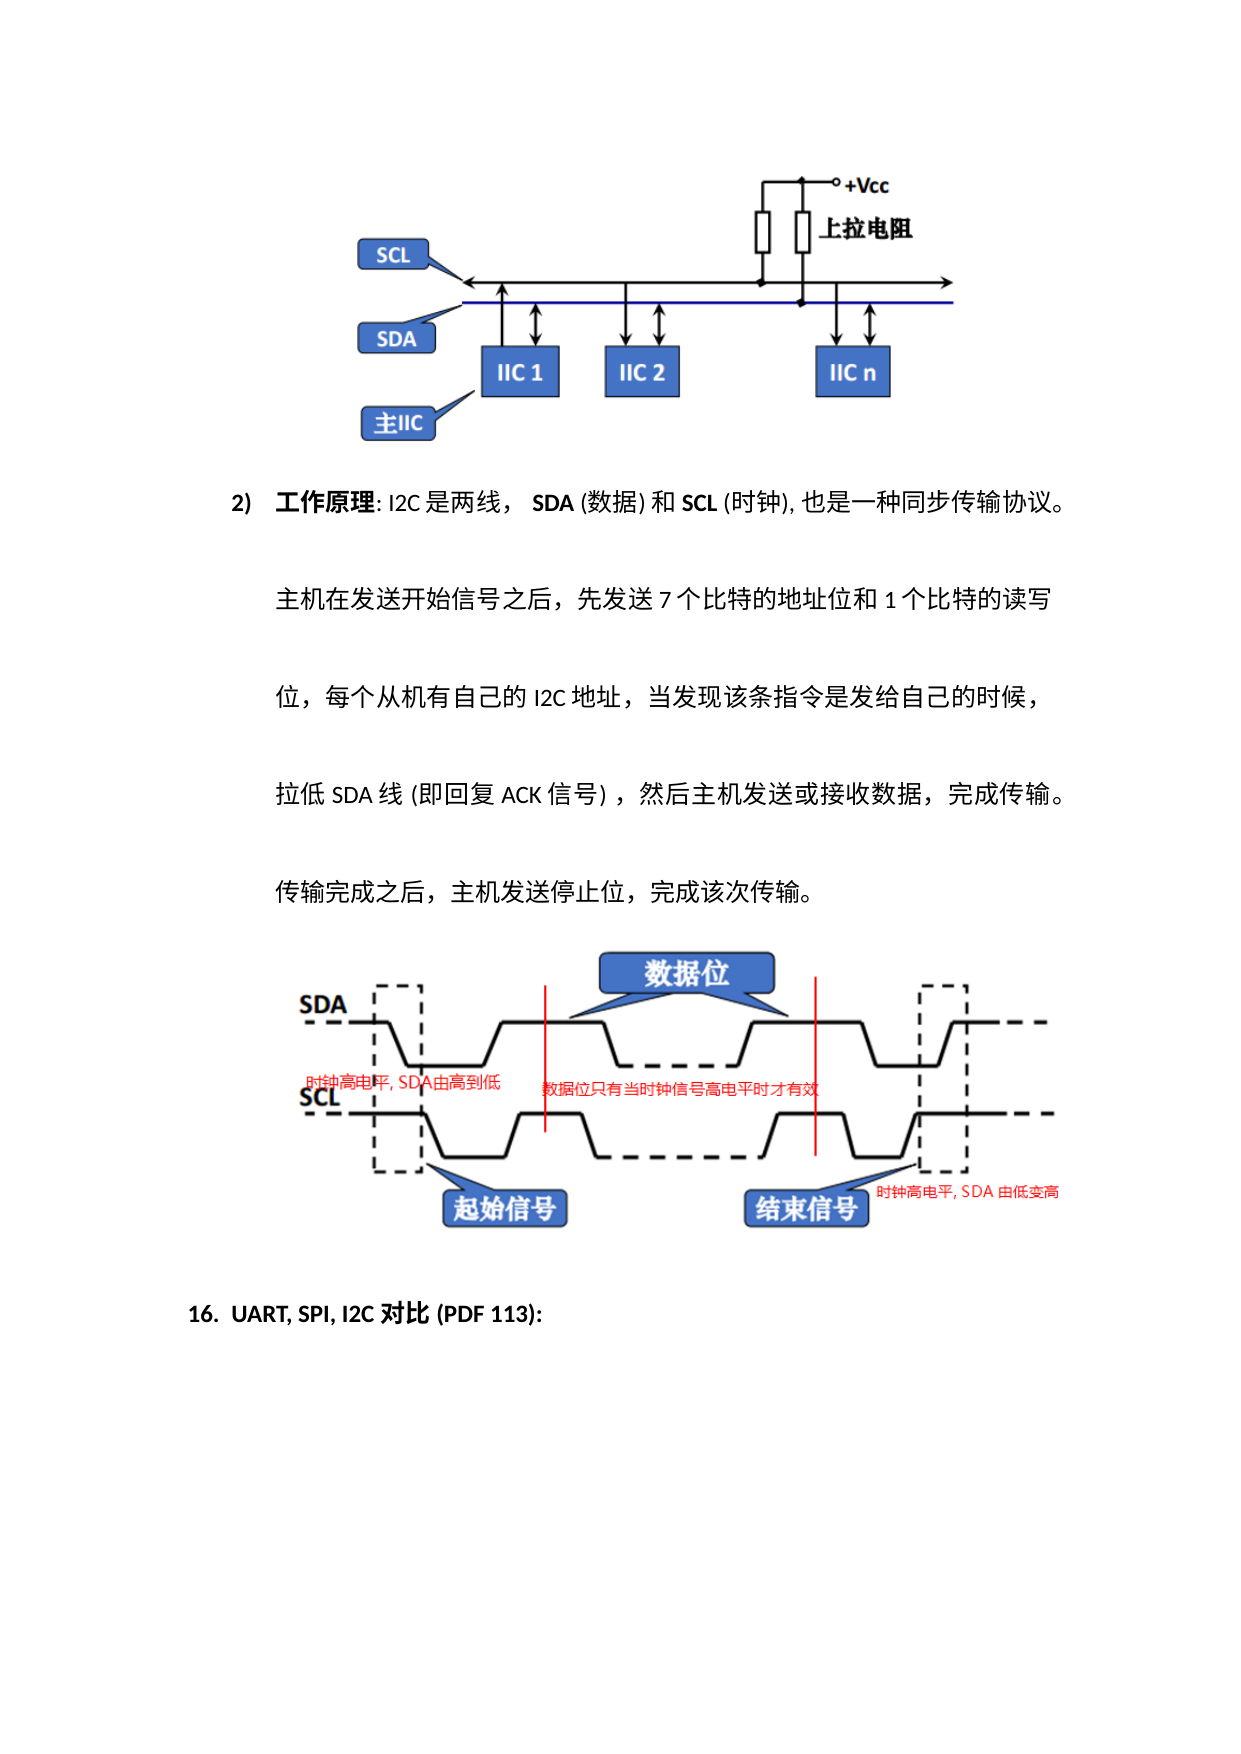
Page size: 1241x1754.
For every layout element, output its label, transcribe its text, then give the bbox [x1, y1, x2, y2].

list UART, SPI, I2C 对比 (PDF 113): [187, 1279, 1053, 1344]
list 工作原理: I2C是两线， SDA (数据) 和SCL (时钟), 也是一种同步传输协议。主机在发送开始信号之后，先发送7个比特的地址位和1个比特的读写位，每个从机有自己的I2C地址，当发现该条指令是发给自己的时候，拉低SDA线 (即回复ACK信号) ，然后主机发送或接收数据，完成传输。传输完成之后，主机发送停止位，完成该次传输。 [231, 468, 1053, 923]
picture [329, 162, 999, 448]
picture [275, 941, 1073, 1238]
